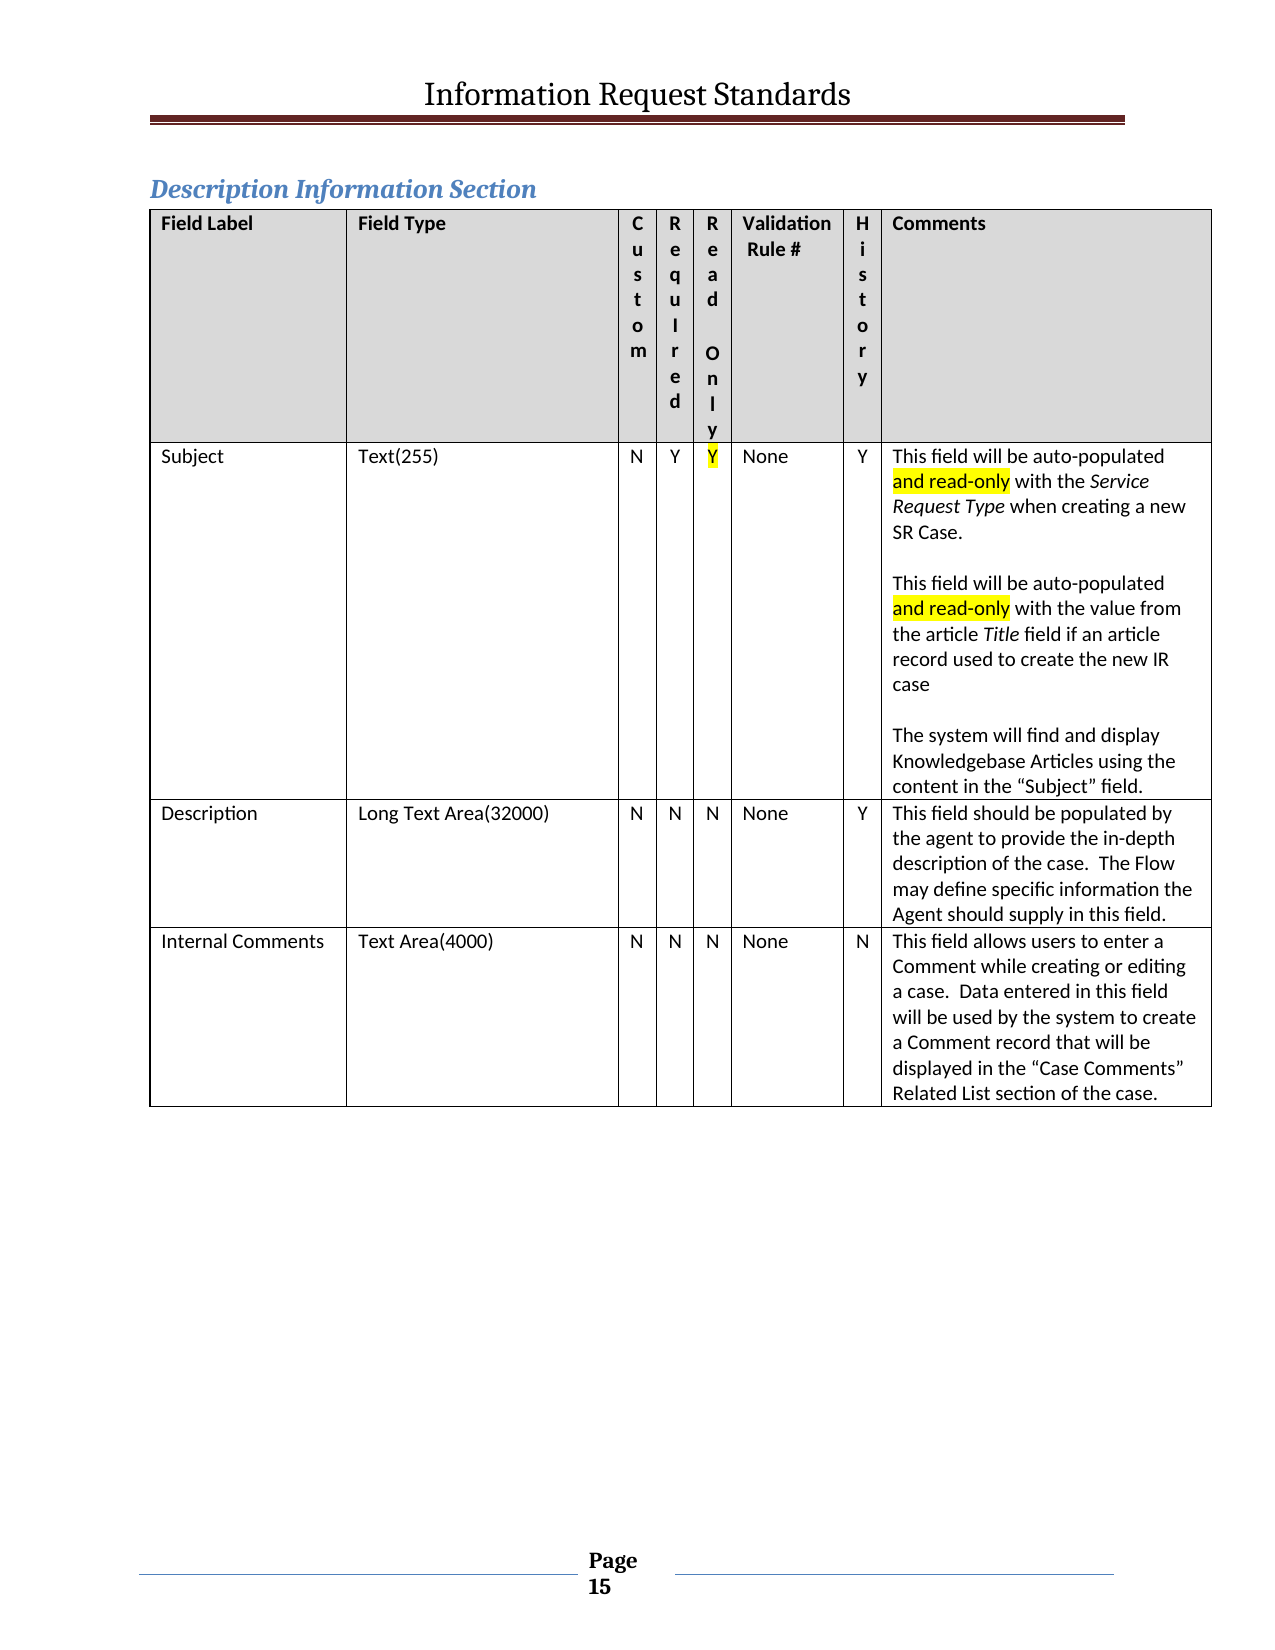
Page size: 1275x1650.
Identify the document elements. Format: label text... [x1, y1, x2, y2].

table_cell Text Area(4000) [347, 928, 618, 1106]
table_cell N [694, 928, 731, 1106]
table_cell N [657, 800, 693, 927]
table_cell N [657, 928, 693, 1106]
table_cell Y [844, 443, 881, 799]
table_header R e a d O n l y [694, 210, 731, 442]
table_header Field Type [347, 210, 618, 442]
table_cell Description [151, 800, 346, 927]
table_cell This field allows users to enter a Comment while creating or editing a case. Data entered in this field will be used by the system to create a Comment record that will be displayed in the “Case Comments” Related List section of the case. [882, 928, 1211, 1106]
table_cell Text(255) [347, 443, 618, 799]
table_cell Y [657, 443, 693, 799]
table_cell None [732, 800, 843, 927]
table_cell Internal Comments [151, 928, 346, 1106]
table_cell None [732, 443, 843, 799]
table_cell N [694, 800, 731, 927]
table_header Custom [619, 210, 656, 442]
table_header R e q u I r e d [657, 210, 693, 442]
table_cell None [732, 928, 843, 1106]
table_cell Y [844, 800, 881, 927]
table_header Validation Rule # [732, 210, 843, 442]
table_cell N [844, 928, 881, 1106]
table_cell Y [694, 443, 731, 799]
table_cell N [619, 928, 656, 1106]
table_header Field Label [151, 210, 346, 442]
table_cell Long Text Area(32000) [347, 800, 618, 927]
table_cell N [619, 800, 656, 927]
table_cell N [619, 443, 656, 799]
table_cell Subject [151, 443, 346, 799]
subtitle Description Information Section [150, 174, 1125, 205]
table_header Comments [882, 210, 1211, 442]
table_header H i s t o r y [844, 210, 881, 442]
table_cell This field will be auto-populated and read-only with the Service Request Type when creating a new SR Case. This field will be auto-populated and read-only with the value from the article Title field if an article record used to create the new IR case The system will find and display Knowledgebase Articles using the content in the “Subject” field. [882, 443, 1211, 799]
table_cell This field should be populated by the agent to provide the in-depth description of the case. The Flow may define specific information the Agent should supply in this field. [882, 800, 1211, 927]
